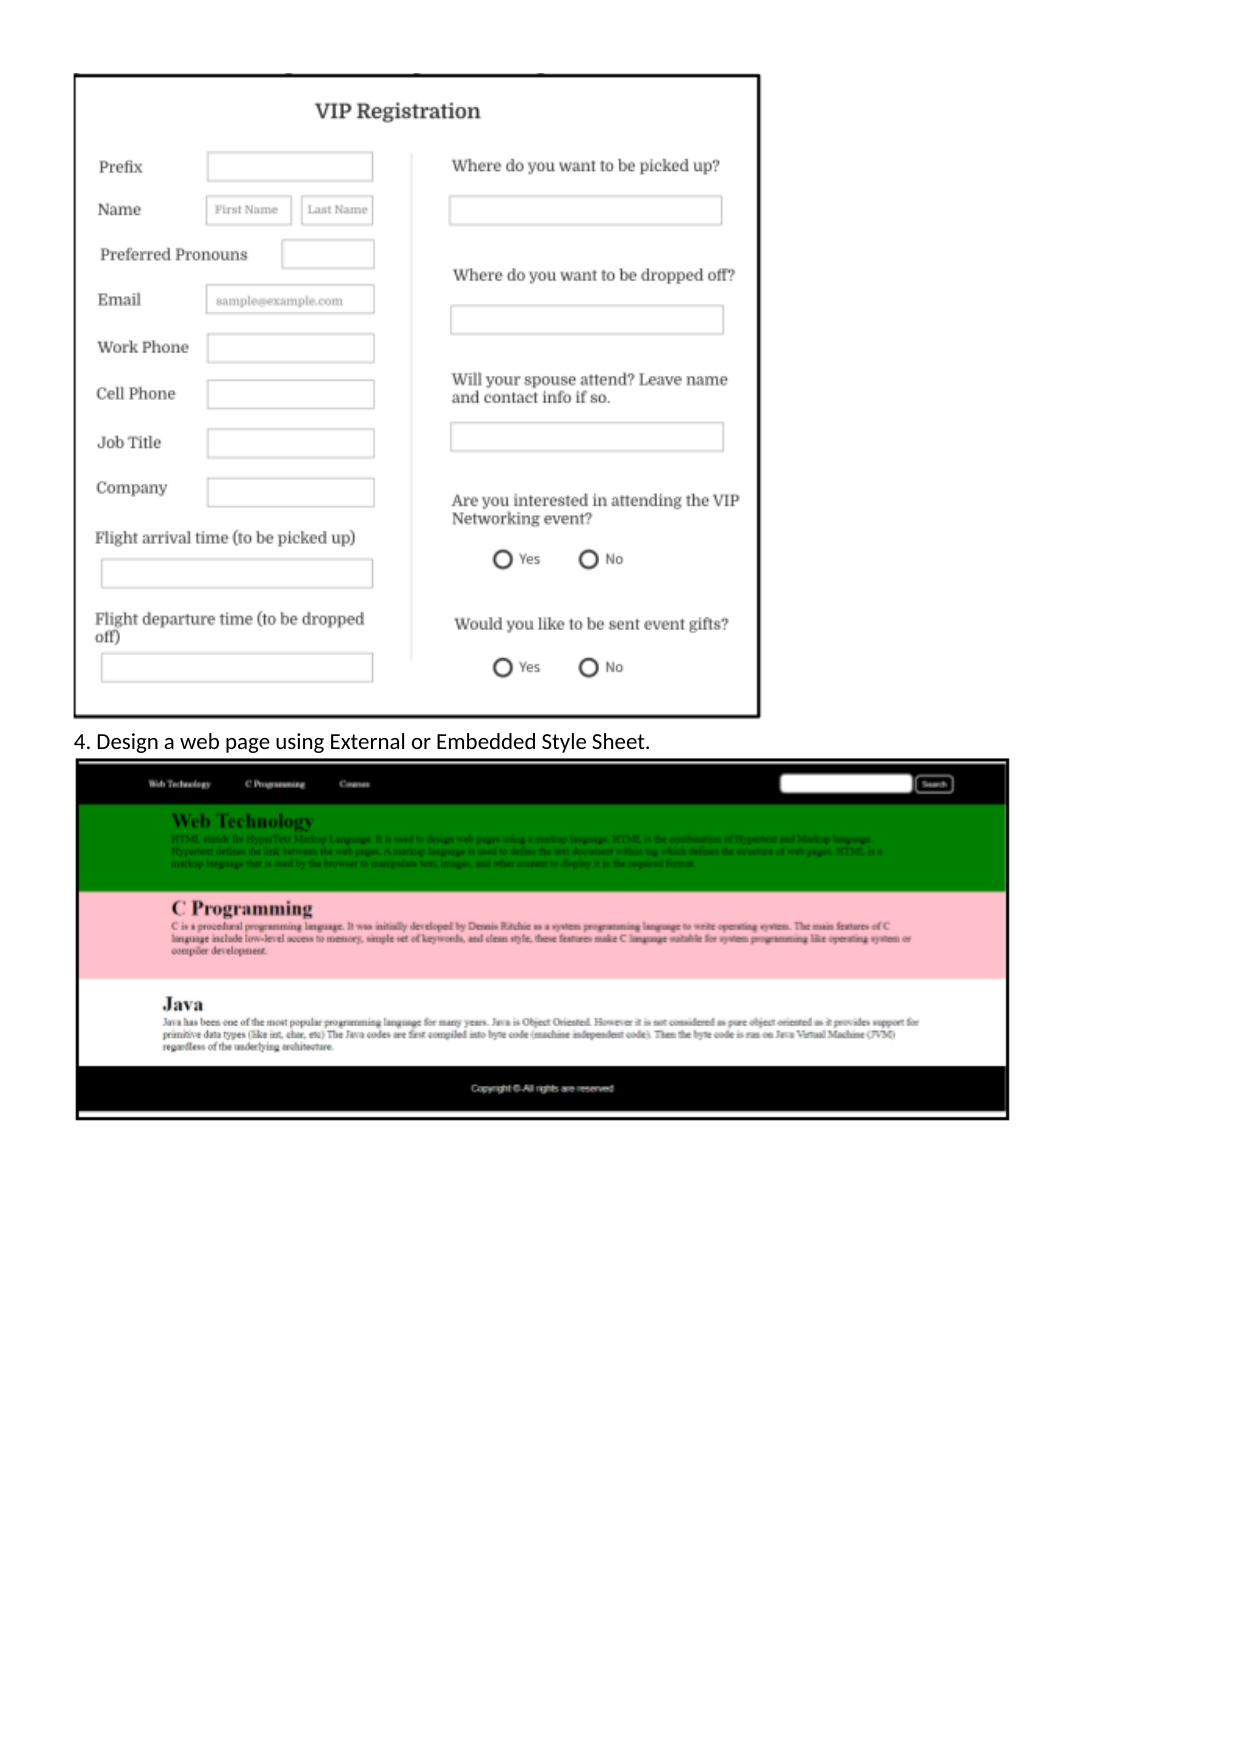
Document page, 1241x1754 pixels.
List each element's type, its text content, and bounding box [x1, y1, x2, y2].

text 4. Design a web page using External or Embedded Style Sheet. [74, 727, 1166, 755]
picture [73, 73, 765, 727]
picture [73, 755, 1014, 1122]
